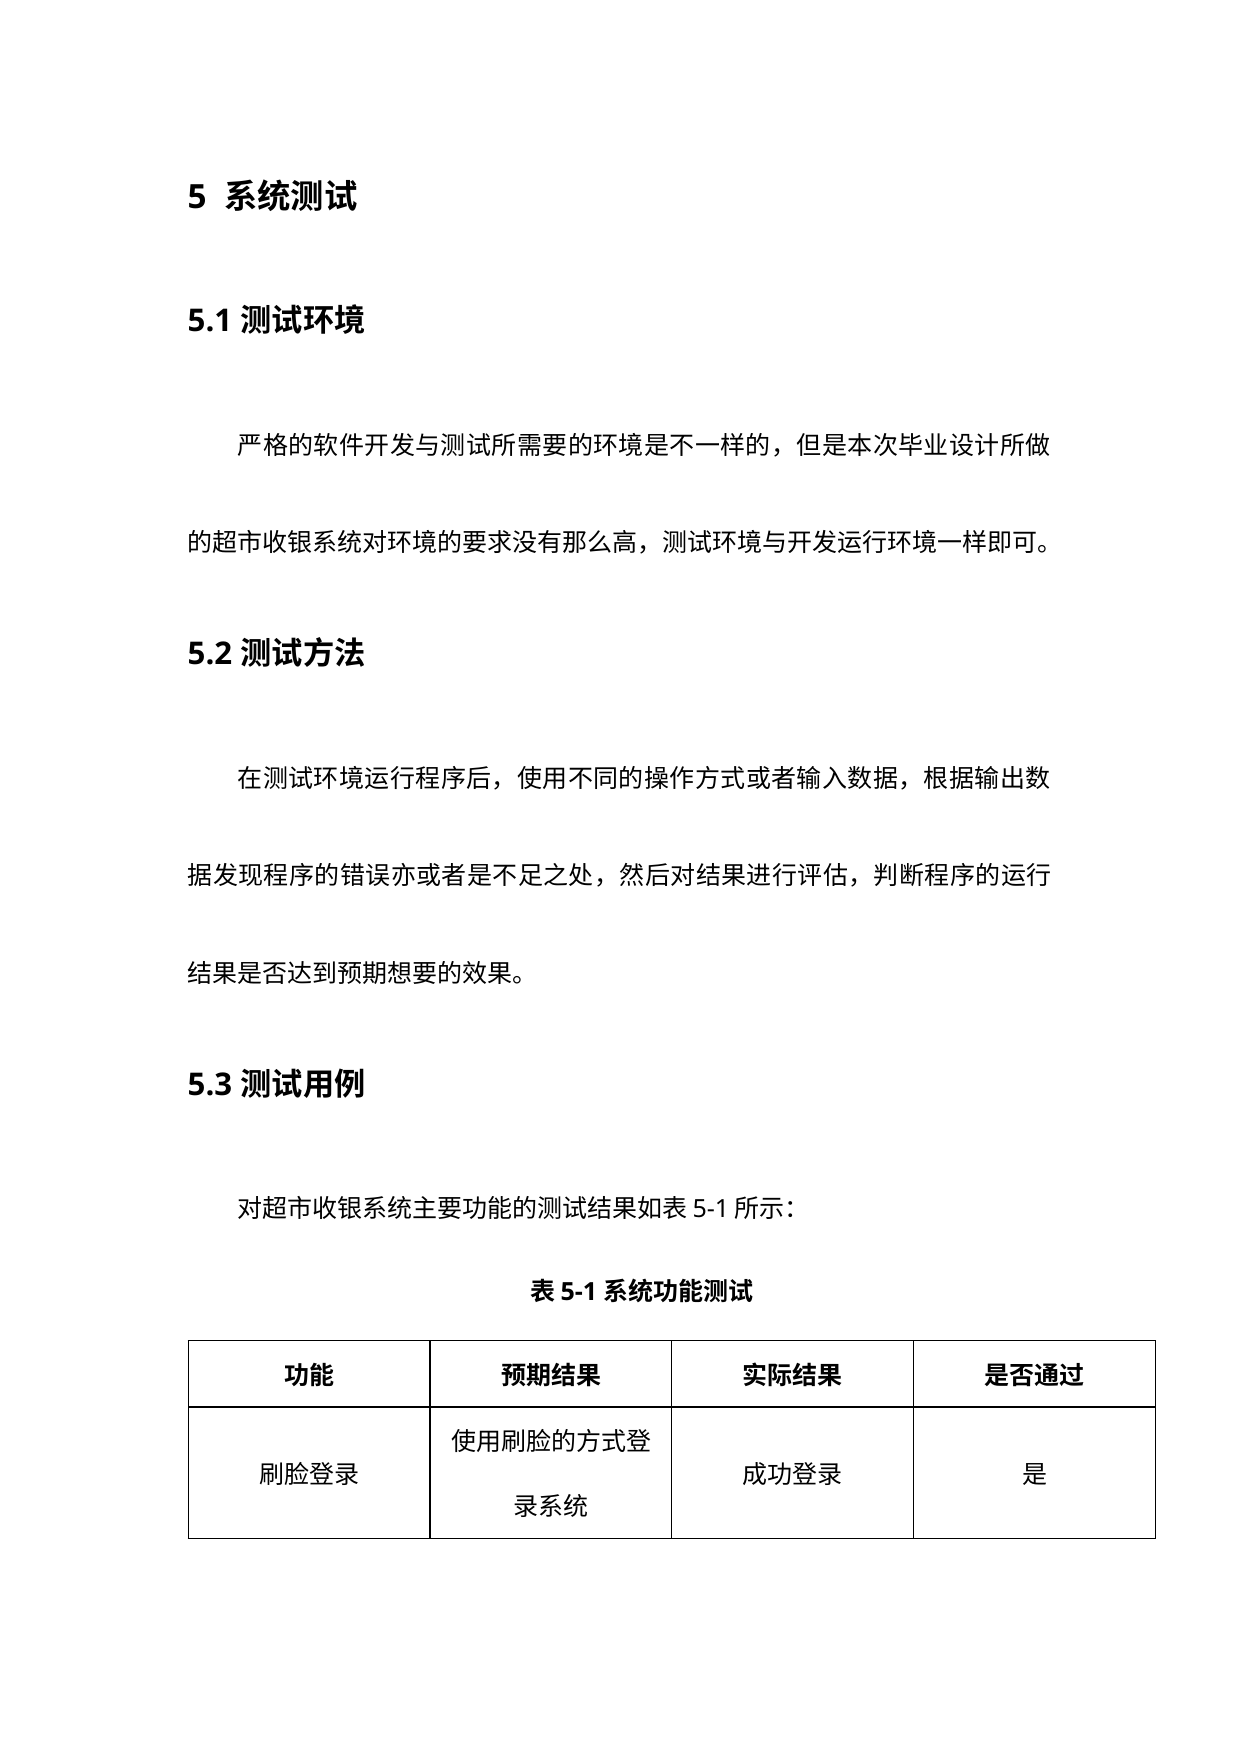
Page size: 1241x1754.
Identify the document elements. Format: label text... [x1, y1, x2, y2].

subtitle 5.2 测试方法 [187, 618, 1053, 683]
text 在测试环境运行程序后，使用不同的操作方式或者输入数据，根据输出数据发现程序的错误亦或者是不足之处，然后对结果进行评估，判断程序的运行结果是否达到预期想要的效果。 [187, 744, 1053, 1004]
subtitle 5.3 测试用例 [187, 1049, 1053, 1114]
table_cell 刷脸登录 [189, 1408, 429, 1537]
table_header 预期结果 [431, 1341, 671, 1406]
table_header 功能 [189, 1341, 429, 1406]
subtitle 5.1 测试环境 [187, 286, 1053, 351]
table_header 是否通过 [914, 1341, 1155, 1406]
subtitle 5 系统测试 [187, 162, 1053, 227]
table_header 实际结果 [672, 1341, 913, 1406]
text 表5-1 系统功能测试 [187, 1257, 1053, 1322]
table_cell 成功登录 [672, 1408, 913, 1537]
table_cell 使用刷脸的方式登录系统 [431, 1408, 671, 1537]
text 对超市收银系统主要功能的测试结果如表5-1所示： [187, 1174, 1053, 1239]
text 严格的软件开发与测试所需要的环境是不一样的，但是本次毕业设计所做的超市收银系统对环境的要求没有那么高，测试环境与开发运行环境一样即可。 [187, 411, 1053, 573]
table_cell 是 [914, 1408, 1155, 1537]
